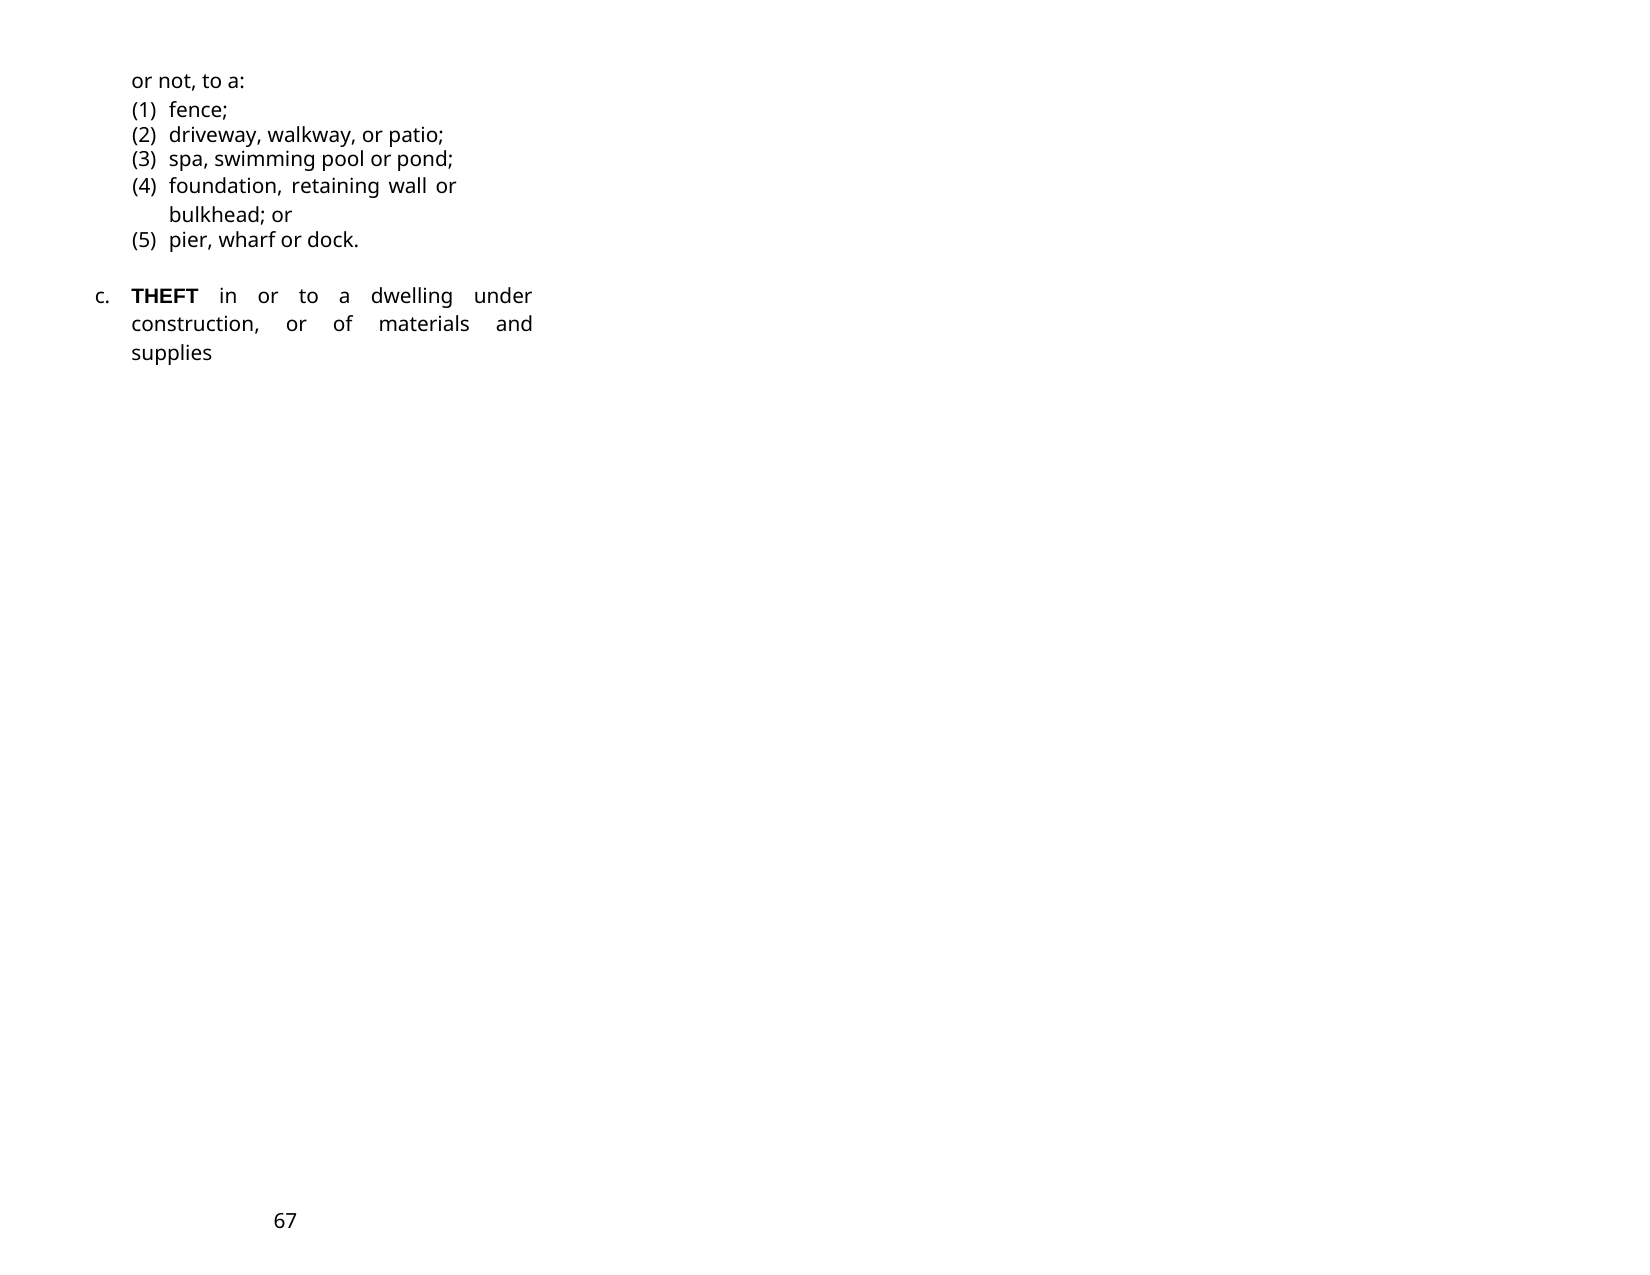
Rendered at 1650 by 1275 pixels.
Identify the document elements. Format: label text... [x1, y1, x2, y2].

list spa, swimming pool or pond; [132, 147, 1414, 171]
list THEFT in or to a dwelling under construction, or of materials and supplies [94, 281, 533, 366]
list driveway, walkway, or patio; [132, 123, 1414, 147]
list pier, wharf or dock. [132, 228, 1414, 252]
list fence; [132, 95, 1414, 123]
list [94, 67, 533, 95]
list foundation, retaining wall or bulkhead; or [132, 172, 533, 228]
